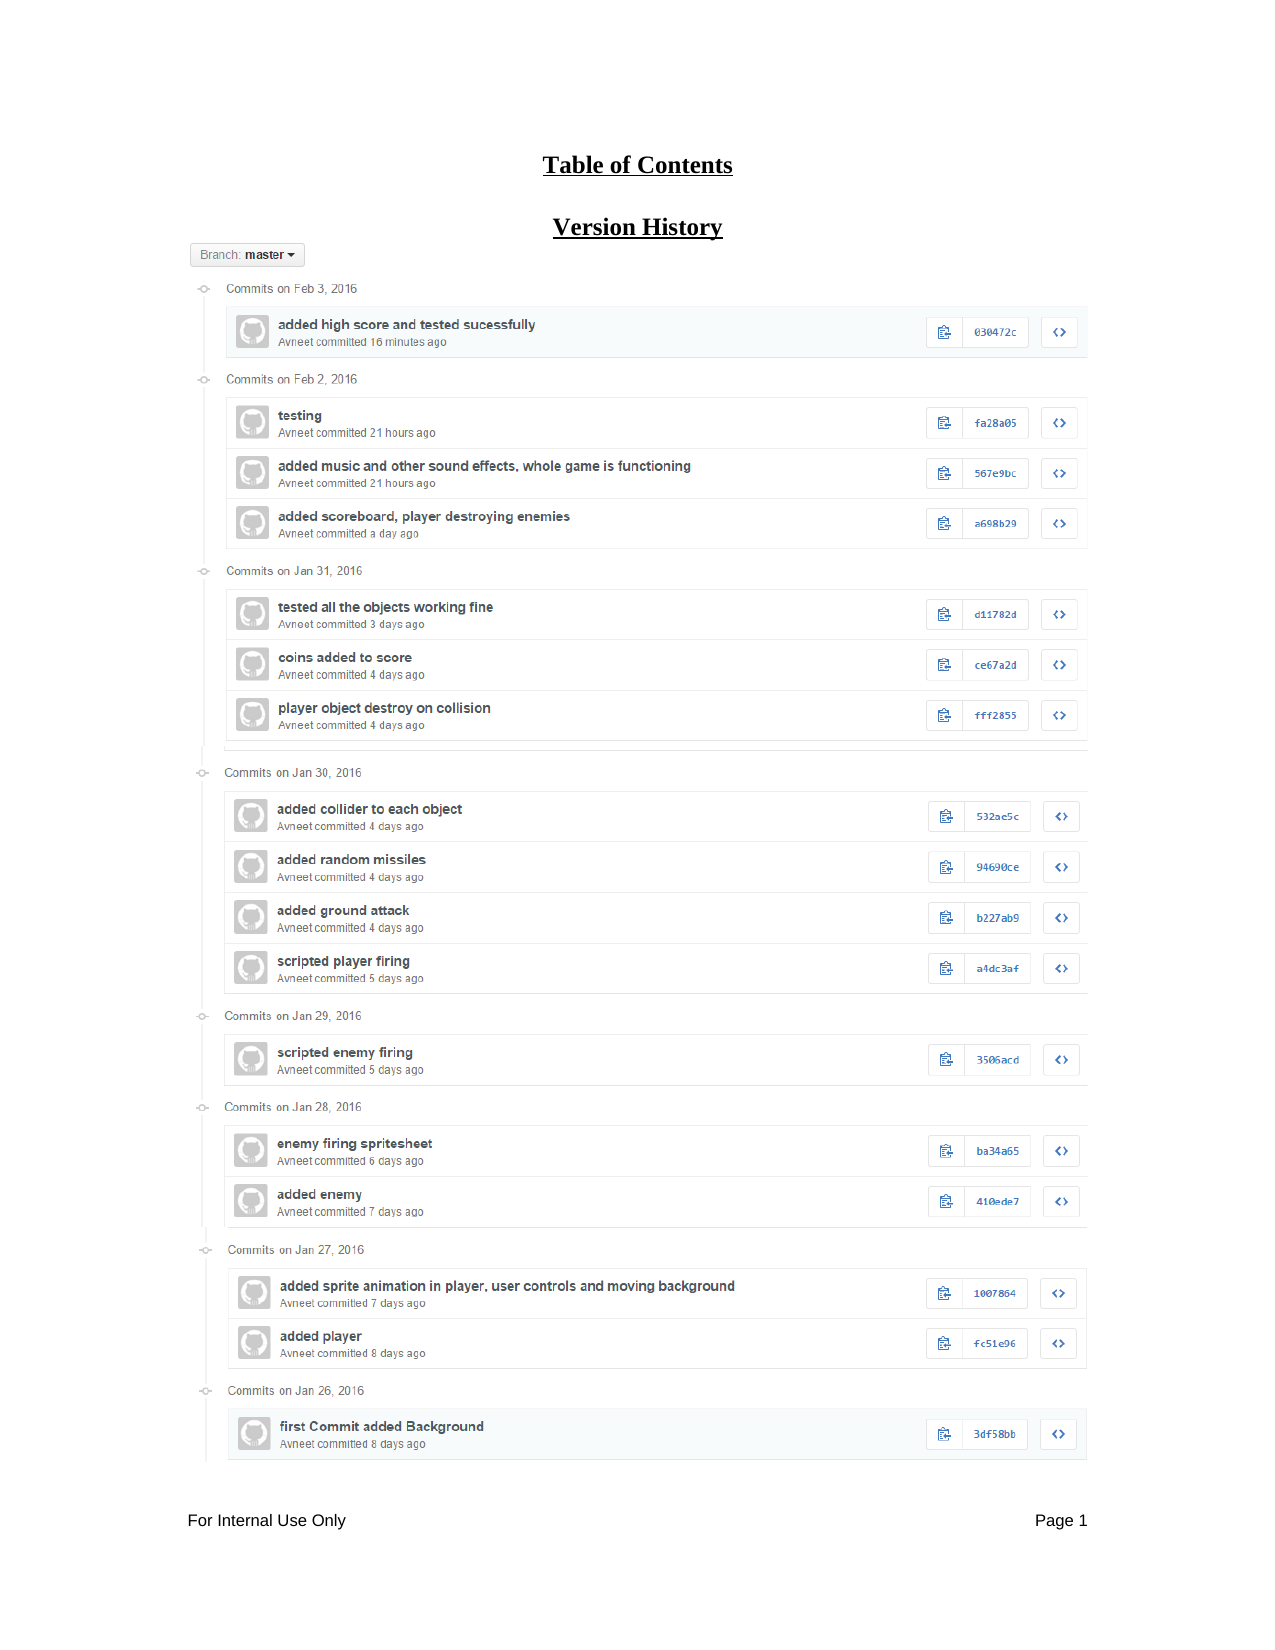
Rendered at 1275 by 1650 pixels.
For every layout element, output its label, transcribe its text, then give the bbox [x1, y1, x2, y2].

picture [187, 241, 1088, 1462]
text Table of Contents [187, 150, 1087, 179]
text Version History [187, 212, 1087, 241]
